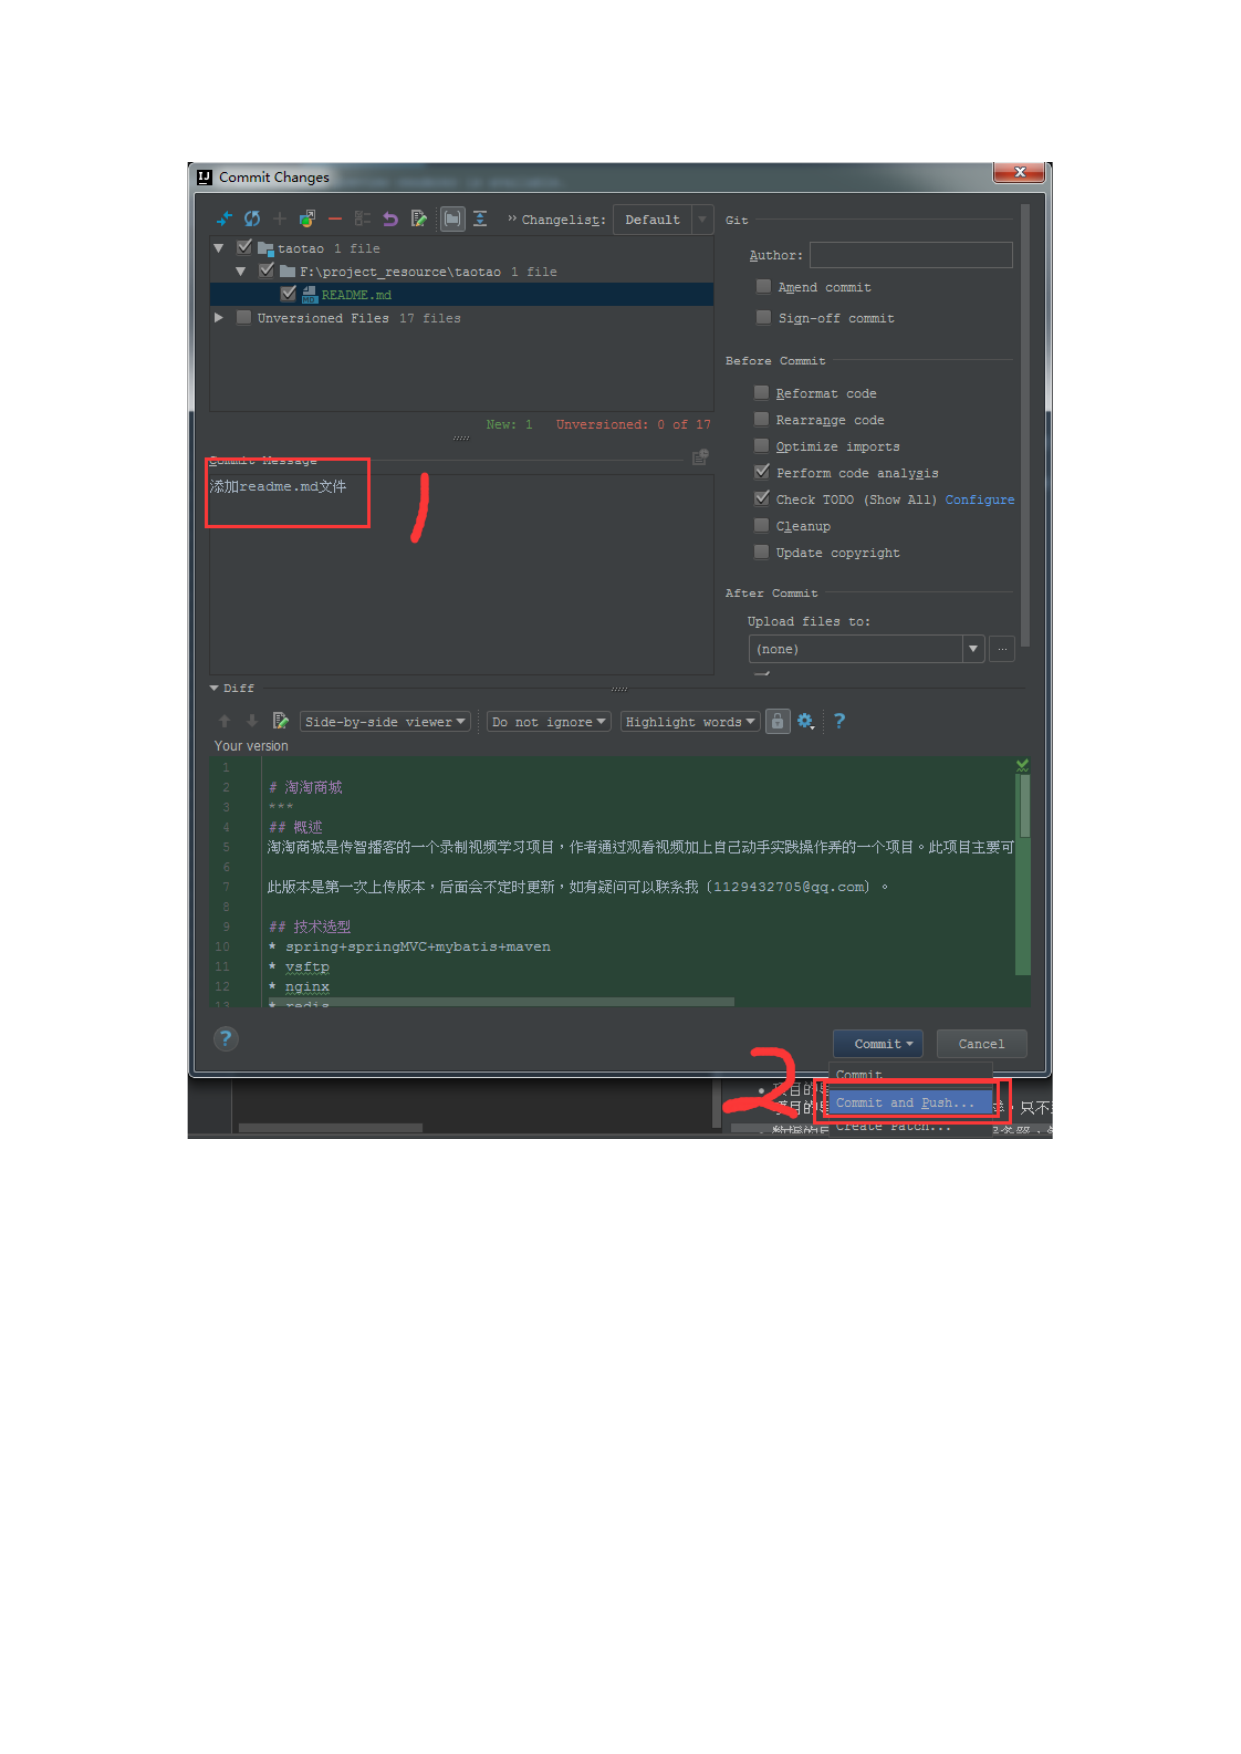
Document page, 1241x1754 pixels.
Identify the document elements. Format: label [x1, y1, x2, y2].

picture [187, 162, 1053, 1139]
